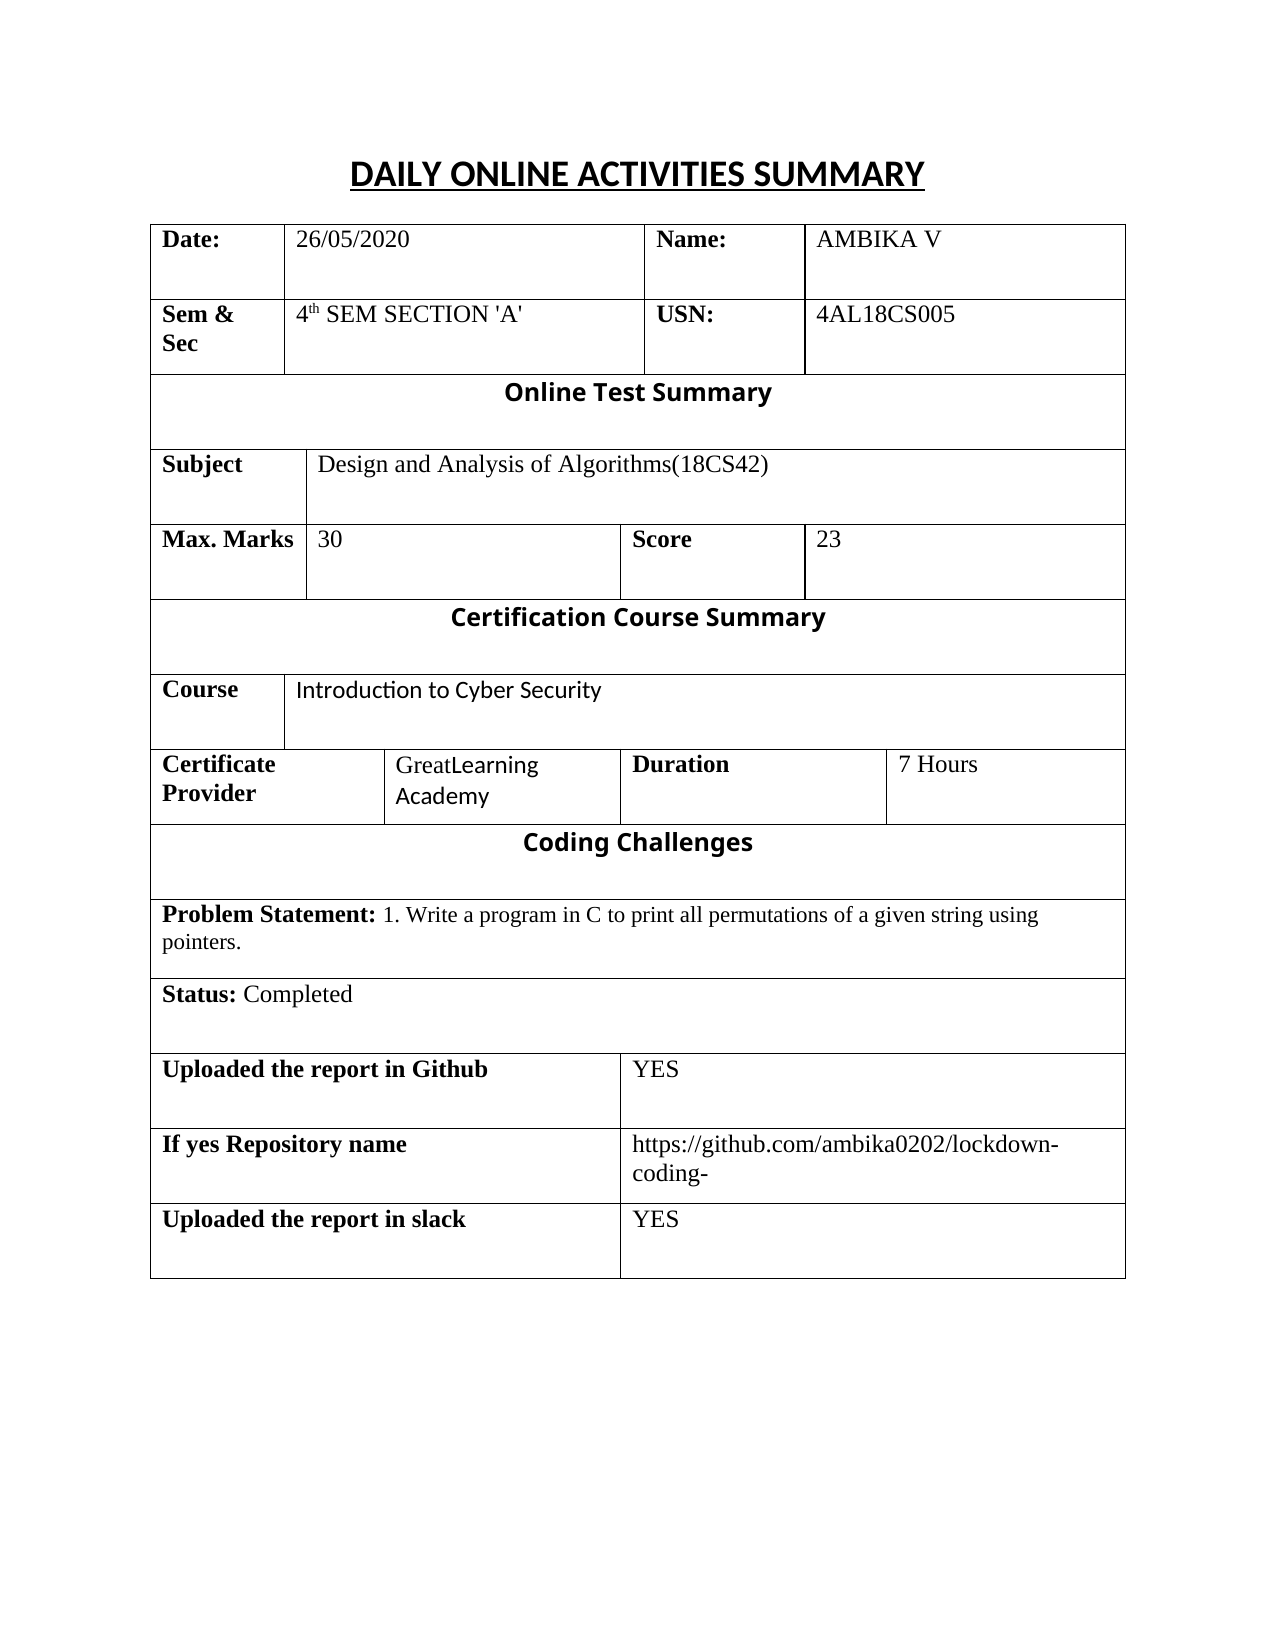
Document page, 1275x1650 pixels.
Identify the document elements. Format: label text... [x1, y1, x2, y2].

table_cell Duration [621, 750, 886, 823]
table_cell Status: Completed [151, 979, 1125, 1053]
table_cell Certification Course Summary [151, 600, 1125, 673]
table_cell Design and Analysis of Algorithms(18CS42) [307, 450, 1125, 523]
table_cell Sem & Sec [151, 300, 284, 373]
table_cell YES [621, 1054, 1125, 1128]
table_cell 7 Hours [887, 750, 1125, 823]
table_cell Max. Marks [151, 525, 306, 598]
table_cell 30 [307, 525, 620, 598]
table_cell USN: [645, 300, 804, 373]
table_cell Introduction to Cyber Security [285, 675, 1125, 748]
table_cell https://github.com/ambika0202/lockdown-coding- [621, 1129, 1125, 1203]
table_header AMBIKA V [806, 225, 1125, 298]
table_cell 23 [806, 525, 1125, 598]
table_cell Certificate Provider [151, 750, 384, 823]
table_cell Subject [151, 450, 306, 523]
table_cell Course [151, 675, 284, 748]
table_cell If yes Repository name [151, 1129, 620, 1203]
table_cell Uploaded the report in Github [151, 1054, 620, 1128]
table_header 26/05/2020 [285, 225, 644, 298]
table_cell 4AL18CS005 [806, 300, 1125, 373]
table_cell Coding Challenges [151, 825, 1125, 898]
table_cell Problem Statement: 1. Write a program in C to print all permutations of a given string using pointers. [151, 900, 1125, 978]
table_header Date: [151, 225, 284, 298]
table_cell YES [621, 1204, 1125, 1278]
table_cell Uploaded the report in slack [151, 1204, 620, 1278]
table_cell Score [621, 525, 804, 598]
text DAILY ONLINE ACTIVITIES SUMMARY [150, 150, 1125, 196]
table_cell Online Test Summary [151, 375, 1125, 448]
table_header Name: [645, 225, 804, 298]
table_cell 4th SEM SECTION 'A' [285, 300, 644, 373]
table_cell GreatLearning Academy [385, 750, 620, 823]
